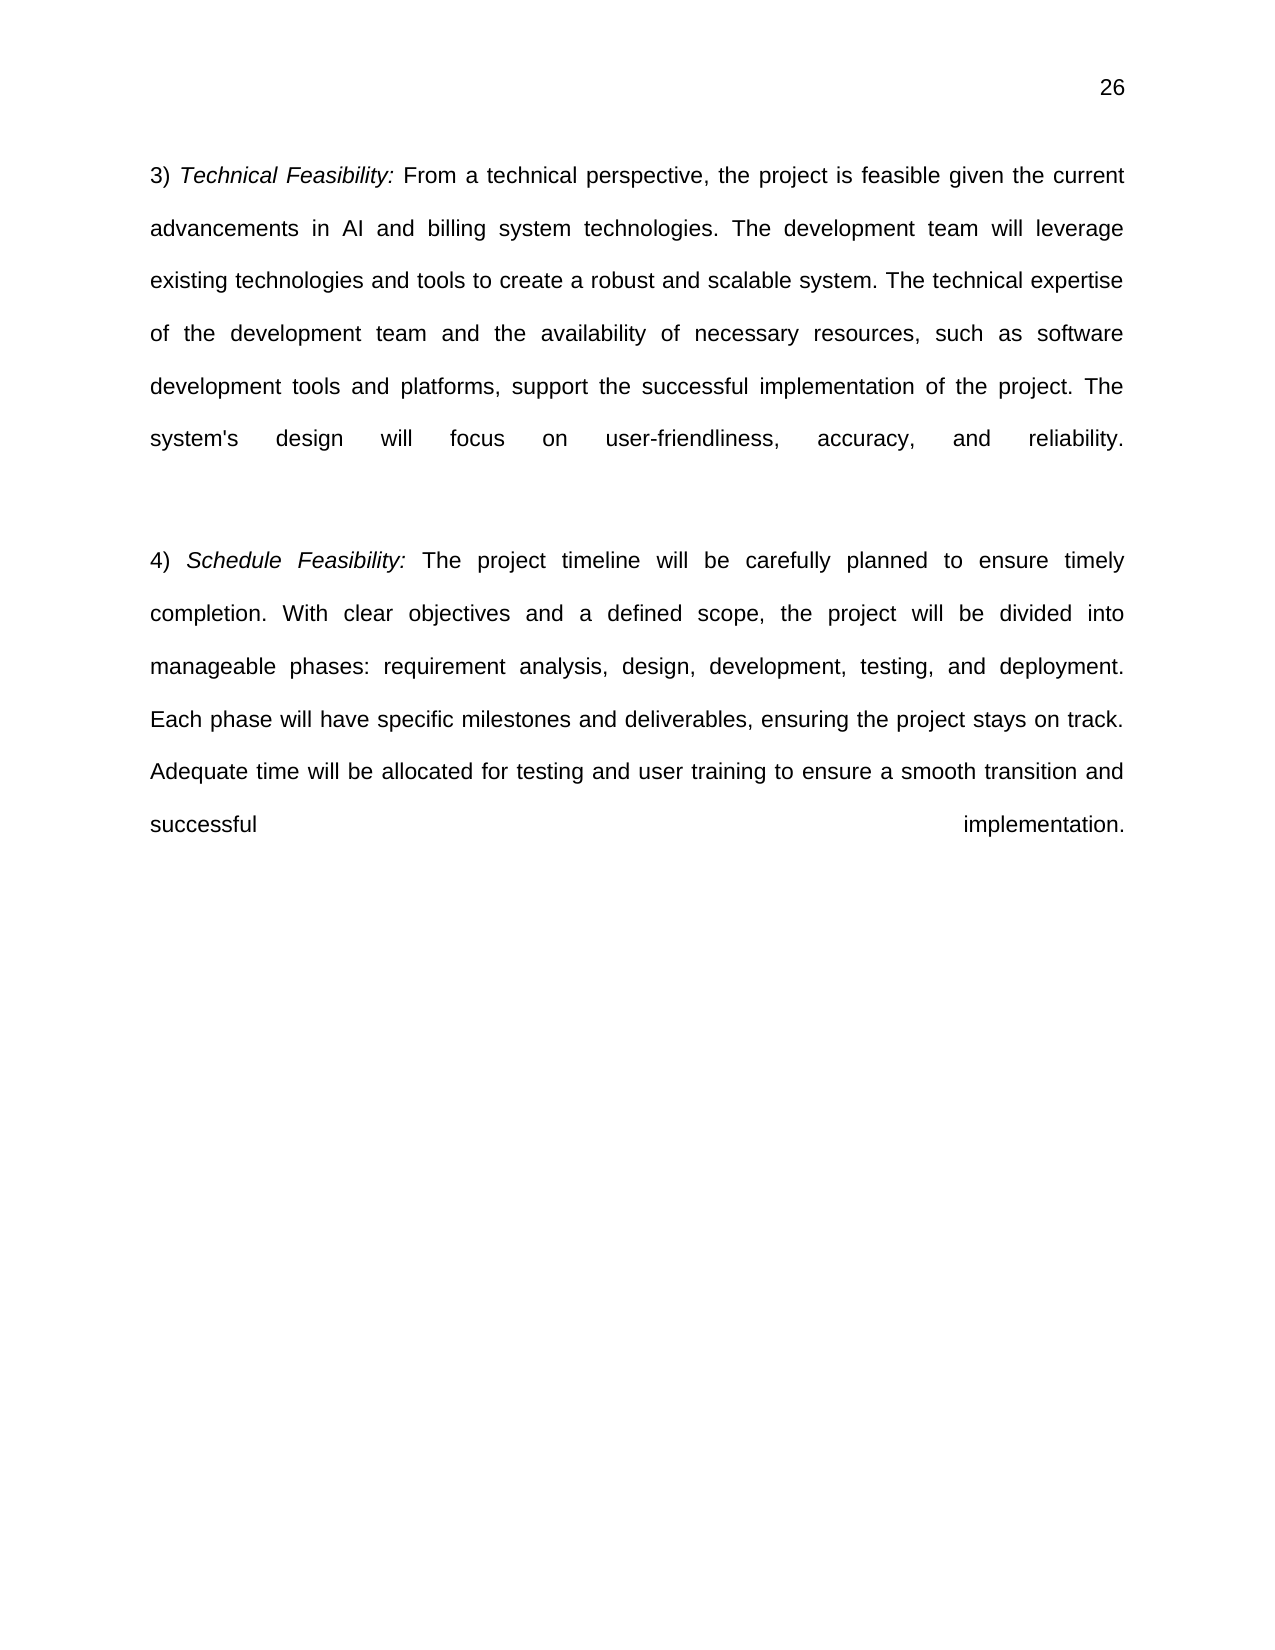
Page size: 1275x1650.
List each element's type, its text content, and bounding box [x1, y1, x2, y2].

text 3) Technical Feasibility: From a technical perspective, the project is feasible given the current advancements in AI and billing system technologies. The development team will leverage existing technologies and tools to create a robust and scalable system. The technical expertise of the development team and the availability of necessary resources, such as software development tools and platforms, support the successful implementation of the project. The system's design will focus on user-friendliness, accuracy, and reliability. [150, 162, 1125, 504]
text 4) Schedule Feasibility: The project timeline will be carefully planned to ensure timely completion. With clear objectives and a defined scope, the project will be divided into manageable phases: requirement analysis, design, development, testing, and deployment. Each phase will have specific milestones and deliverables, ensuring the project stays on track. Adequate time will be allocated for testing and user training to ensure a smooth transition and successful implementation. [150, 547, 1125, 943]
